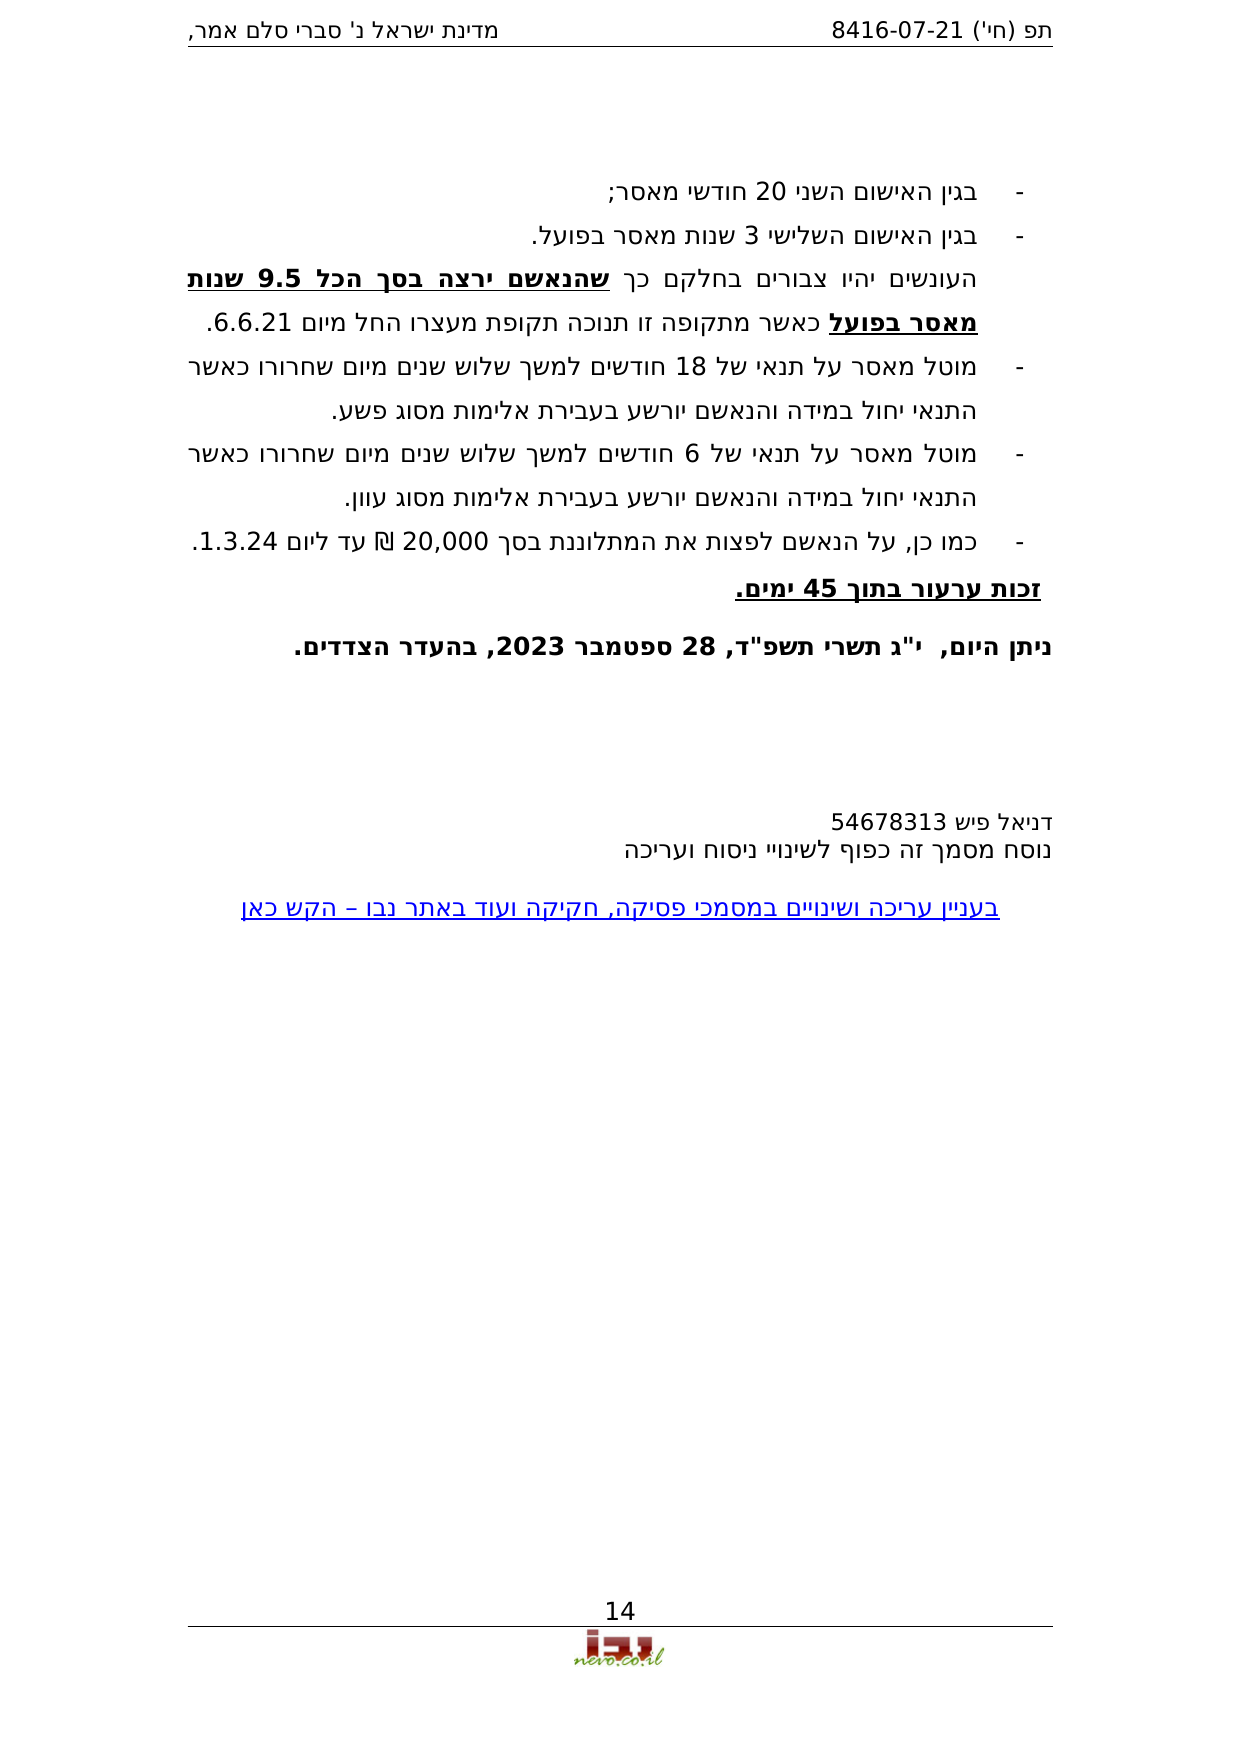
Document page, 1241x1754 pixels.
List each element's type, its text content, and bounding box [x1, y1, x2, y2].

list כמו כן, על הנאשם לפצות את המתלוננת בסך 20,000 ₪ עד ליום 1.3.24. [187, 527, 1015, 556]
text נוסח מסמך זה כפוף לשינויי ניסוח ועריכה [187, 835, 1053, 864]
text בעניין עריכה ושינויים במסמכי פסיקה, חקיקה ועוד באתר נבו – הקש כאן [187, 893, 1053, 922]
text דניאל פיש 54678313 [187, 809, 1053, 835]
list מוטל מאסר על תנאי של 6 חודשים למשך שלוש שנים מיום שחרורו כאשר התנאי יחול במידה והנאשם יורשע בעבירת אלימות מסוג עוון. [187, 440, 1015, 513]
list מוטל מאסר על תנאי של 18 חודשים למשך שלוש שנים מיום שחרורו כאשר התנאי יחול במידה והנאשם יורשע בעבירת אלימות מסוג פשע. [187, 352, 1015, 425]
text 54678313זכות ערעור בתוך 45 ימים. [187, 574, 1053, 604]
picture [574, 1629, 666, 1667]
list בגין האישום השני 20 חודשי מאסר; [187, 177, 1015, 206]
list בגין האישום השלישי 3 שנות מאסר בפועל. [187, 221, 1015, 250]
list העונשים יהיו צבורים בחלקם כך שהנאשם ירצה בסך הכל 9.5 שנות מאסר בפועל כאשר מתקופה זו תנוכה תקופת מעצרו החל מיום 6.6.21. [187, 265, 978, 338]
text ניתן היום, י"ג תשרי תשפ"ד, 28 ספטמבר 2023, בהעדר הצדדים. [187, 632, 1053, 705]
